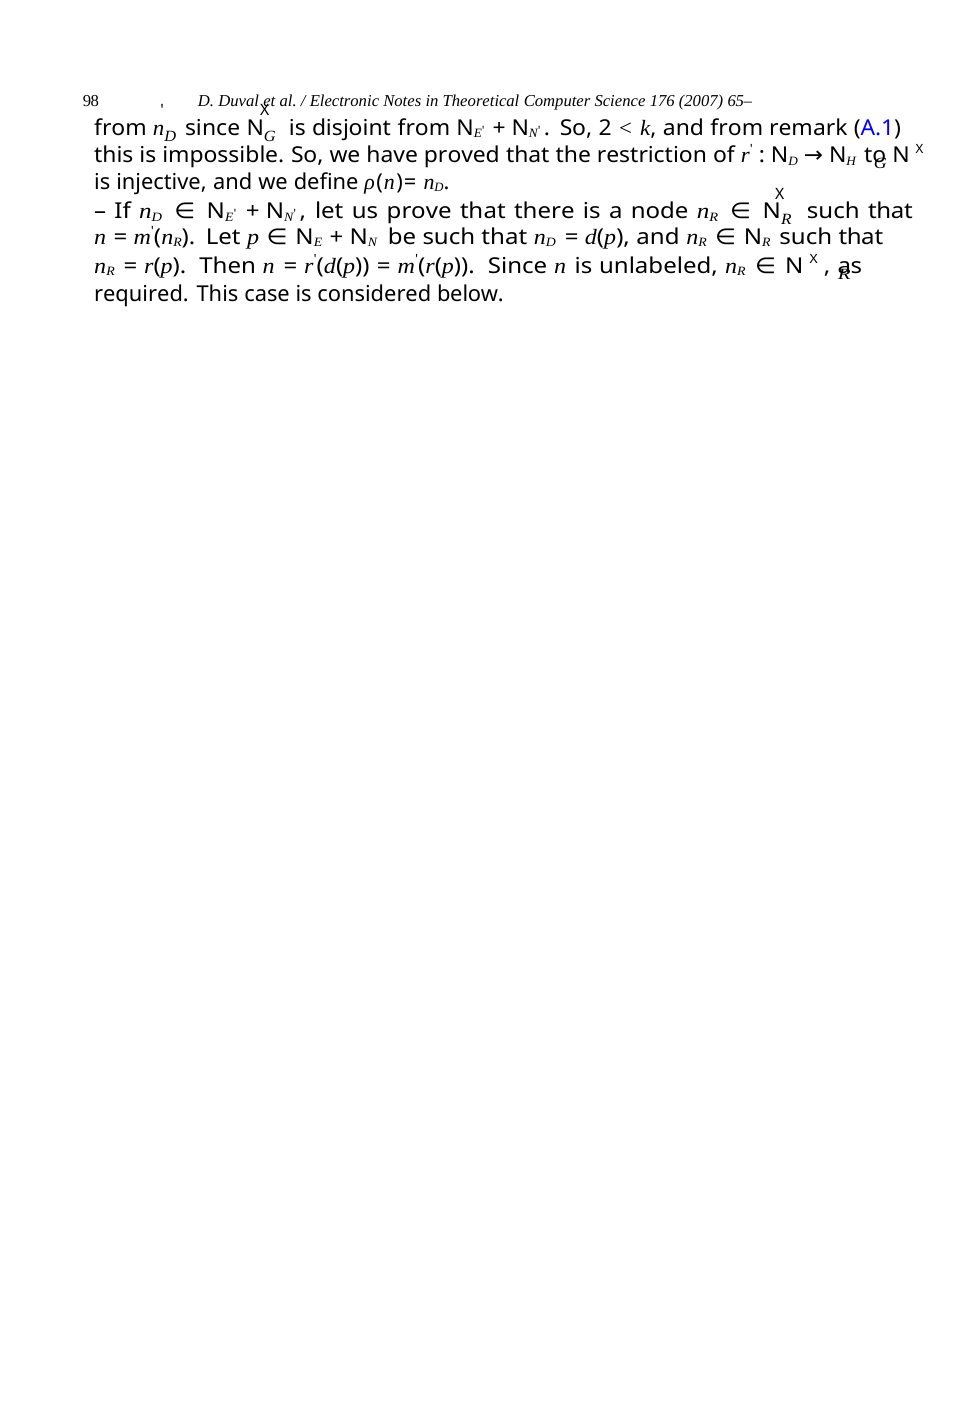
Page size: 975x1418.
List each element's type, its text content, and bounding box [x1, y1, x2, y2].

text required. This case is considered below. [94, 279, 925, 307]
text is injective, and we define ρ(n)= nD. [94, 168, 925, 195]
text nR = r(p). Then n = r'(d(p)) = m'(r(p)). Since n is unlabeled, nR ∈ N X , as [94, 250, 925, 279]
text this is impossible. So, we have proved that the restriction of r' : ND → NH to N X [94, 140, 925, 168]
text – If nD ∈ NE' + NN' , let us prove that there is a node nR ∈ NR such that [94, 200, 925, 224]
text from nD since NG is disjoint from NE' + NN' . So, 2 < k, and from remark (A.1) [94, 117, 925, 140]
text n = m'(nR). Let p ∈ NE + NN be such that nD = d(p), and nR ∈ NR such that [94, 224, 925, 250]
